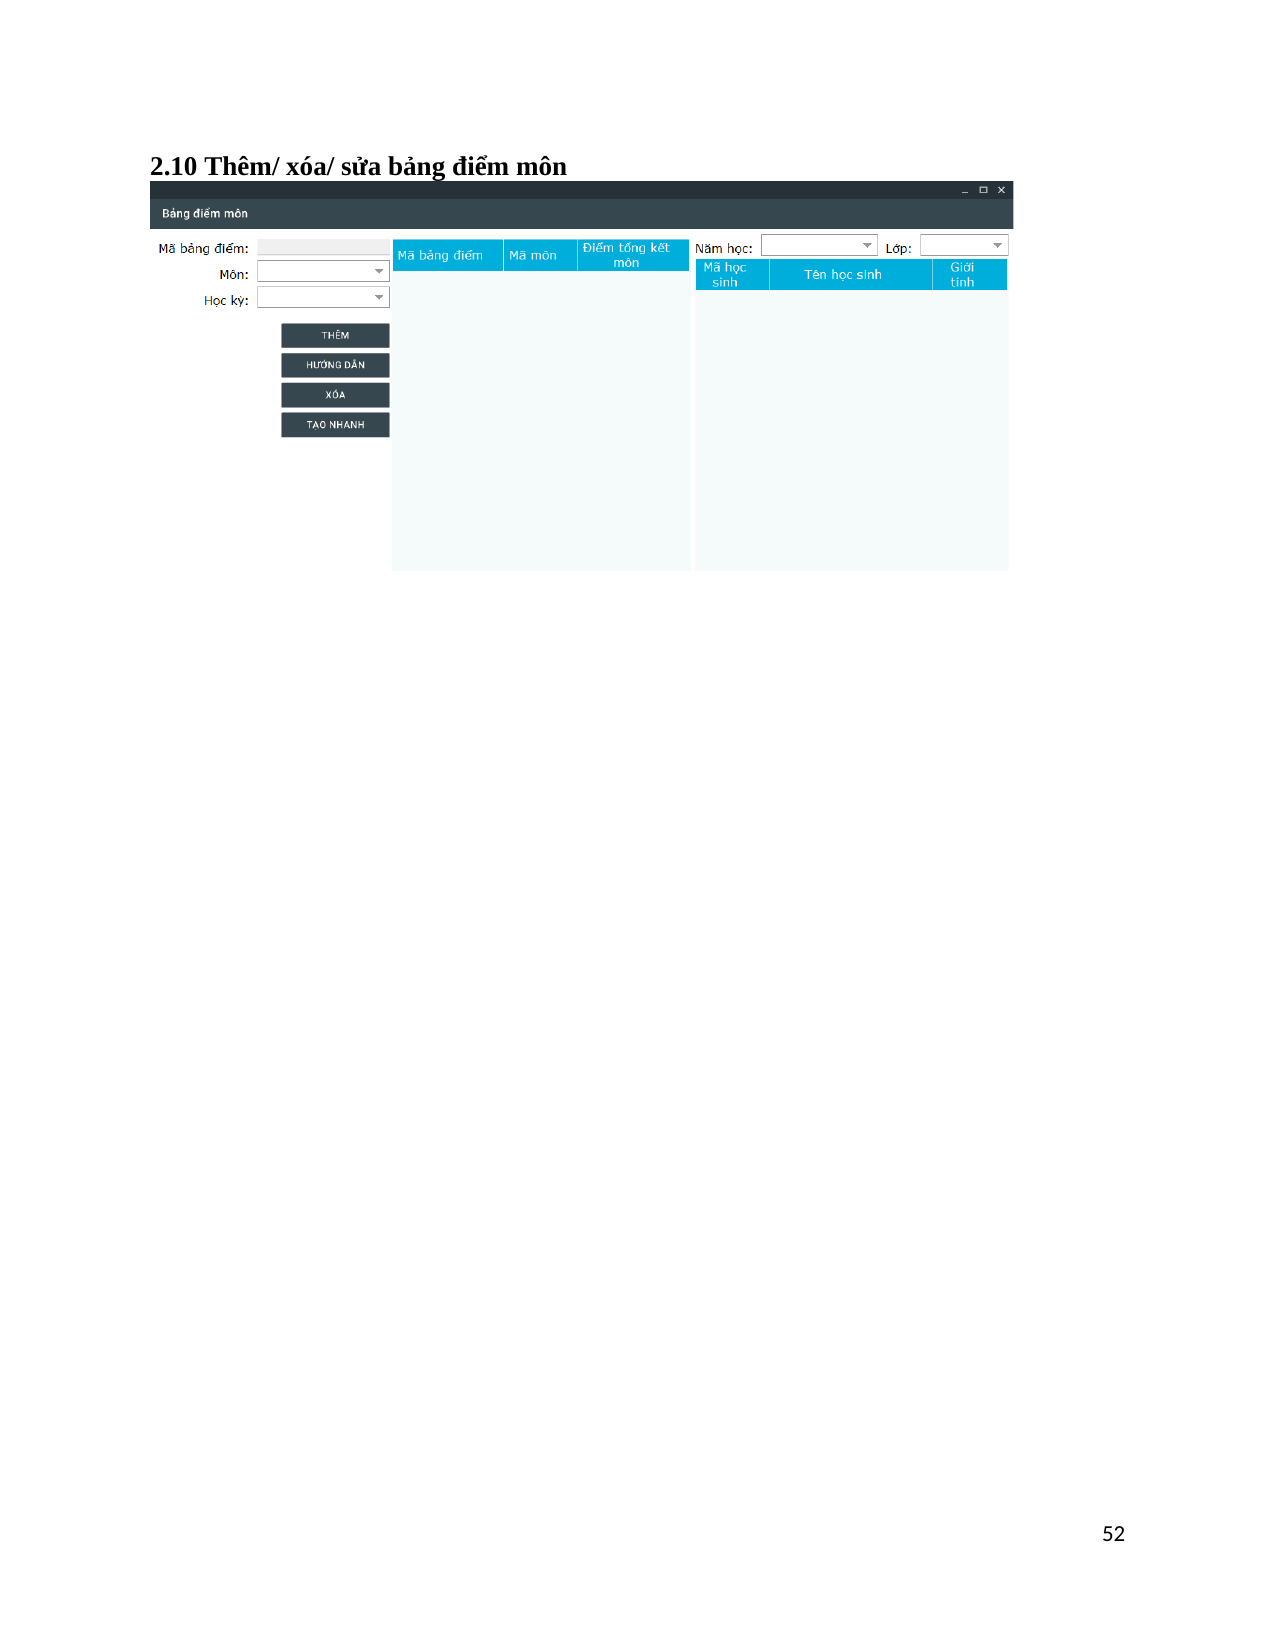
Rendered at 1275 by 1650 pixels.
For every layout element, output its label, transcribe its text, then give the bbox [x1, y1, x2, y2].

picture [150, 181, 1014, 578]
subtitle 2.10 Thêm/ xóa/ sửa bảng điểm môn [150, 150, 1125, 181]
